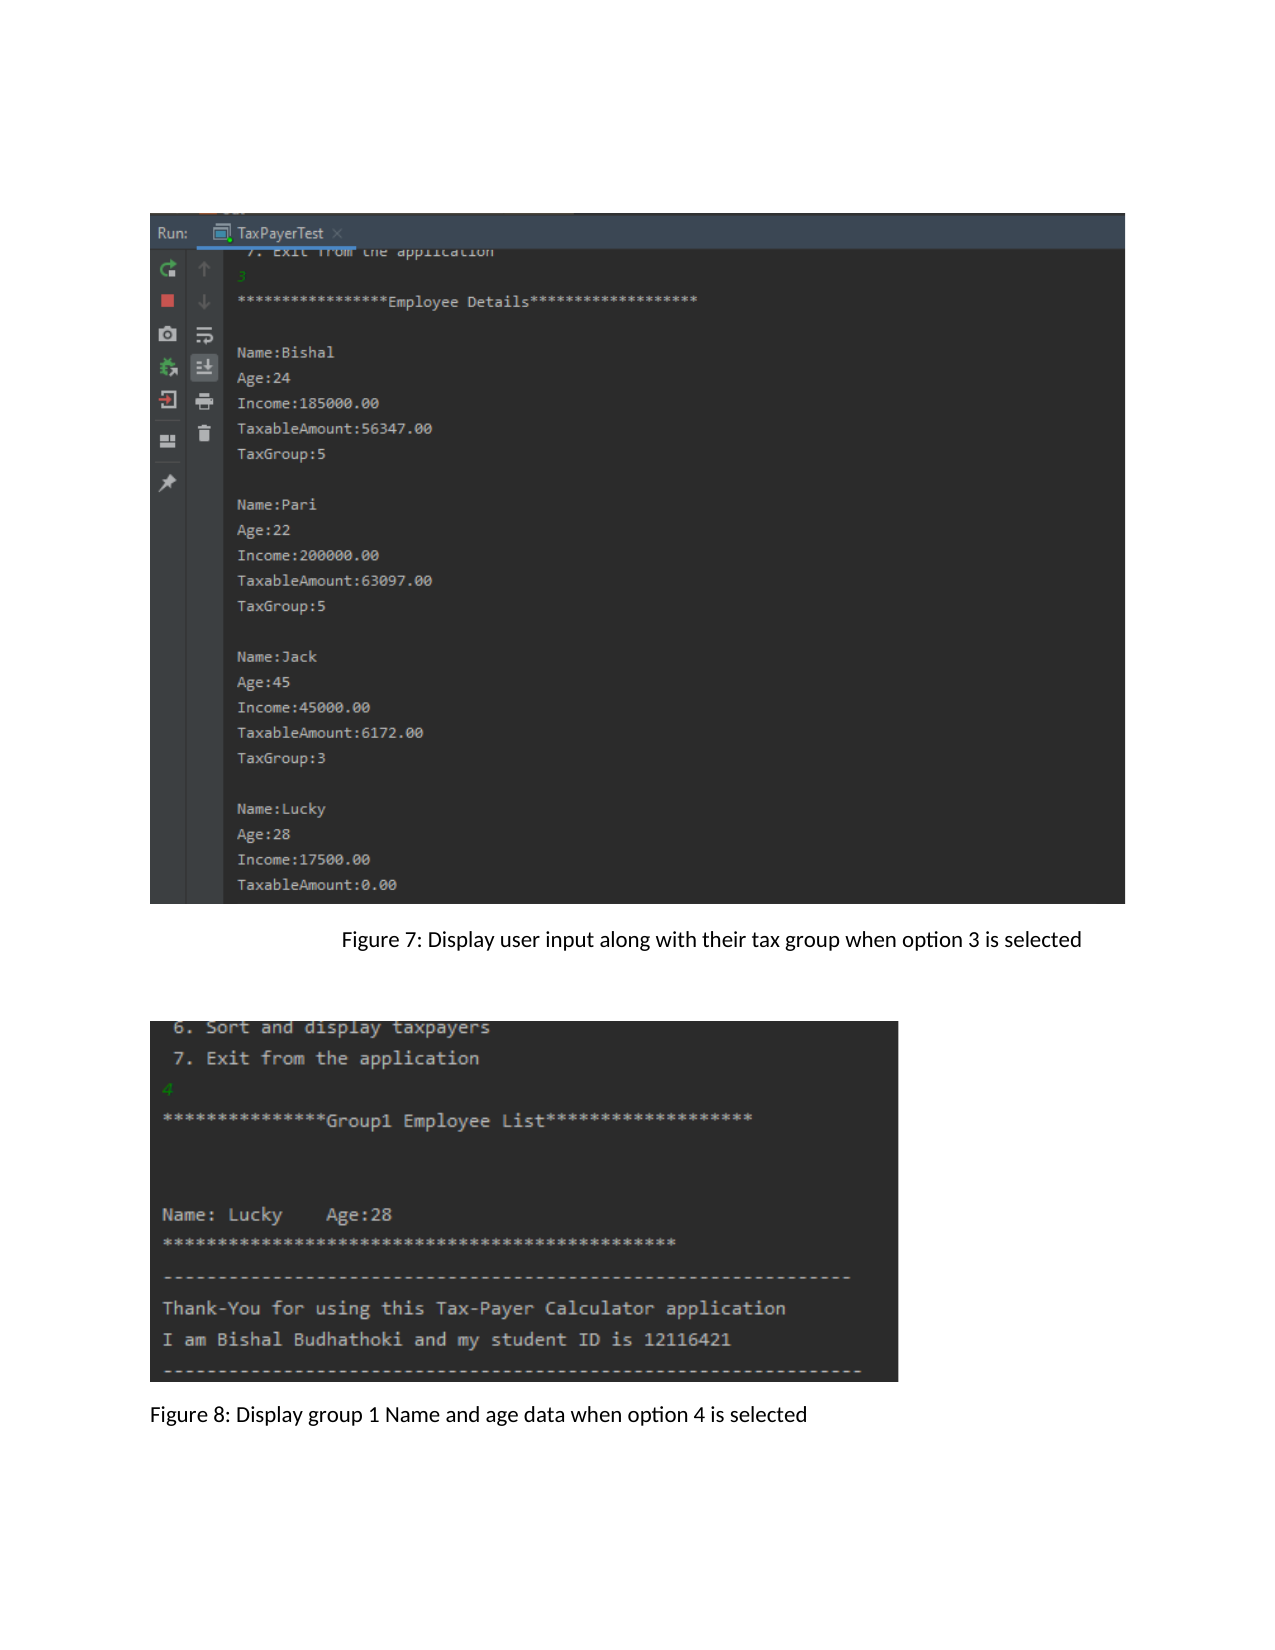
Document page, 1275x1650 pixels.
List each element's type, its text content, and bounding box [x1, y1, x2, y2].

picture [150, 213, 1125, 904]
text Figure 7: Display user input along with their tax group when option 3 is selected [150, 904, 1125, 953]
picture [150, 1021, 899, 1382]
text Figure 8: Display group 1 Name and age data when option 4 is selected [150, 1400, 1125, 1428]
